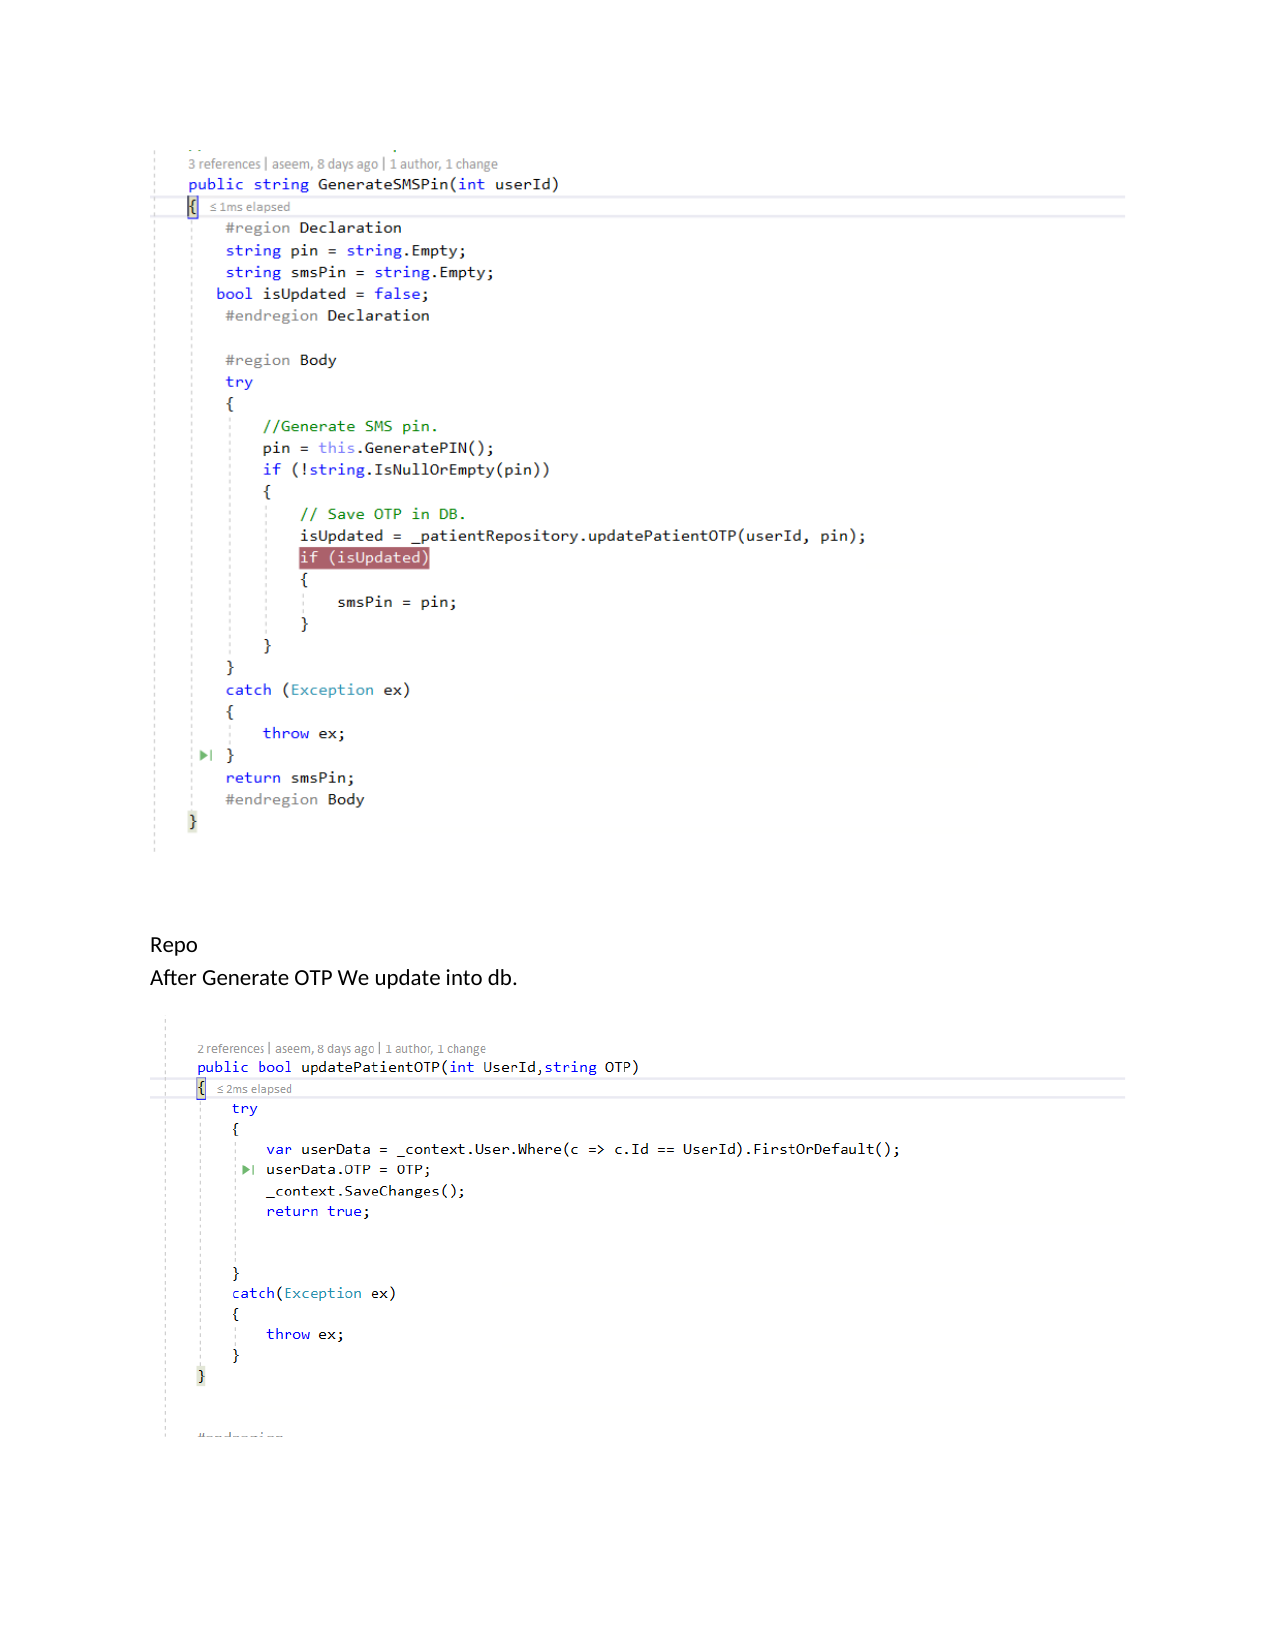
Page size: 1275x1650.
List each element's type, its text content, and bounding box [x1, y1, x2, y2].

picture [150, 150, 1125, 853]
text Repo After Generate OTP We update into db. [150, 931, 1125, 991]
picture [150, 1015, 1125, 1437]
